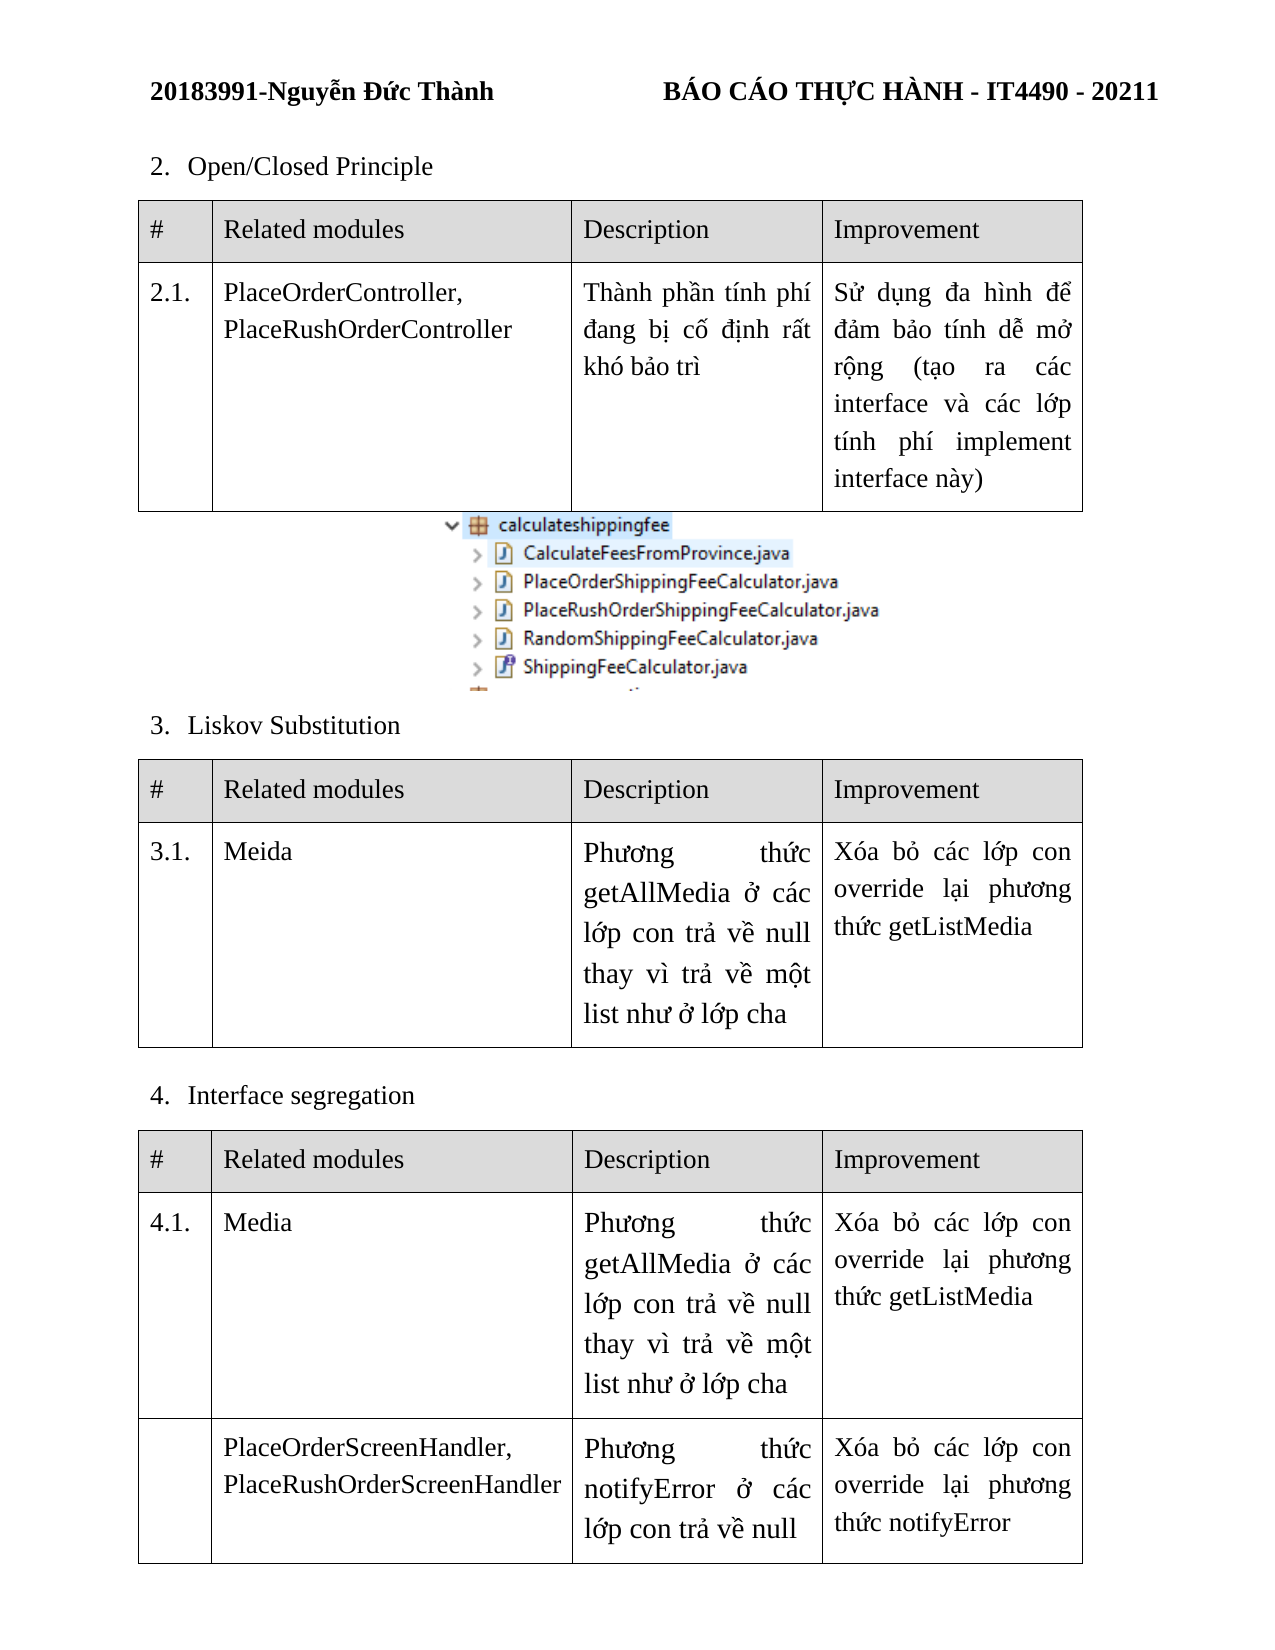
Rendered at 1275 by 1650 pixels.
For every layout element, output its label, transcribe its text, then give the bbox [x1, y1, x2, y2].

table_cell Xóa bỏ các lớp con override lại phương thức notifyError [823, 1419, 1082, 1563]
table_cell Xóa bỏ các lớp con override lại phương thức getListMedia [823, 1193, 1082, 1418]
table_cell Media [212, 1193, 572, 1418]
table_header Description [572, 760, 822, 822]
table_cell Phương thức getAllMedia ở các lớp con trả về null thay vì trả về một list như ở lớp cha [572, 823, 822, 1047]
list Liskov Substitution [150, 709, 1167, 740]
table_header Improvement [823, 760, 1082, 822]
table_cell Xóa bỏ các lớp con override lại phương thức getListMedia [823, 823, 1082, 1047]
table_header Related modules [213, 201, 571, 262]
list Open/Closed Principle [150, 150, 1167, 181]
list Interface segregation [150, 1079, 1167, 1111]
table_cell Phương thức getAllMedia ở các lớp con trả về null thay vì trả về một list như ở lớp cha [573, 1193, 822, 1418]
table_cell Phương thức notifyError ở các lớp con trả về null [573, 1419, 822, 1563]
table_header # [139, 760, 212, 822]
table_cell [139, 1193, 211, 1418]
table_header Improvement [823, 201, 1082, 262]
table_header # [139, 201, 212, 262]
table_cell [139, 1419, 211, 1563]
table_header Description [573, 1131, 822, 1192]
table_cell Thành phần tính phí đang bị cố định rất khó bảo trì [572, 263, 822, 511]
table_cell [139, 263, 212, 511]
table_header Related modules [212, 1131, 572, 1192]
table_cell PlaceOrderScreenHandler, PlaceRushOrderScreenHandler [212, 1419, 572, 1563]
table_cell [139, 823, 212, 1047]
table_header Improvement [823, 1131, 1082, 1192]
table_cell Meida [213, 823, 571, 1047]
table_header Related modules [213, 760, 571, 822]
table_header # [139, 1131, 211, 1192]
table_header Description [572, 201, 822, 262]
table_cell Sử dụng đa hình để đảm bảo tính dễ mở rộng (tạo ra các interface và các lớp tính phí implement interface này) [823, 263, 1082, 511]
picture [403, 512, 913, 691]
table_cell PlaceOrderController, PlaceRushOrderController [213, 263, 571, 511]
